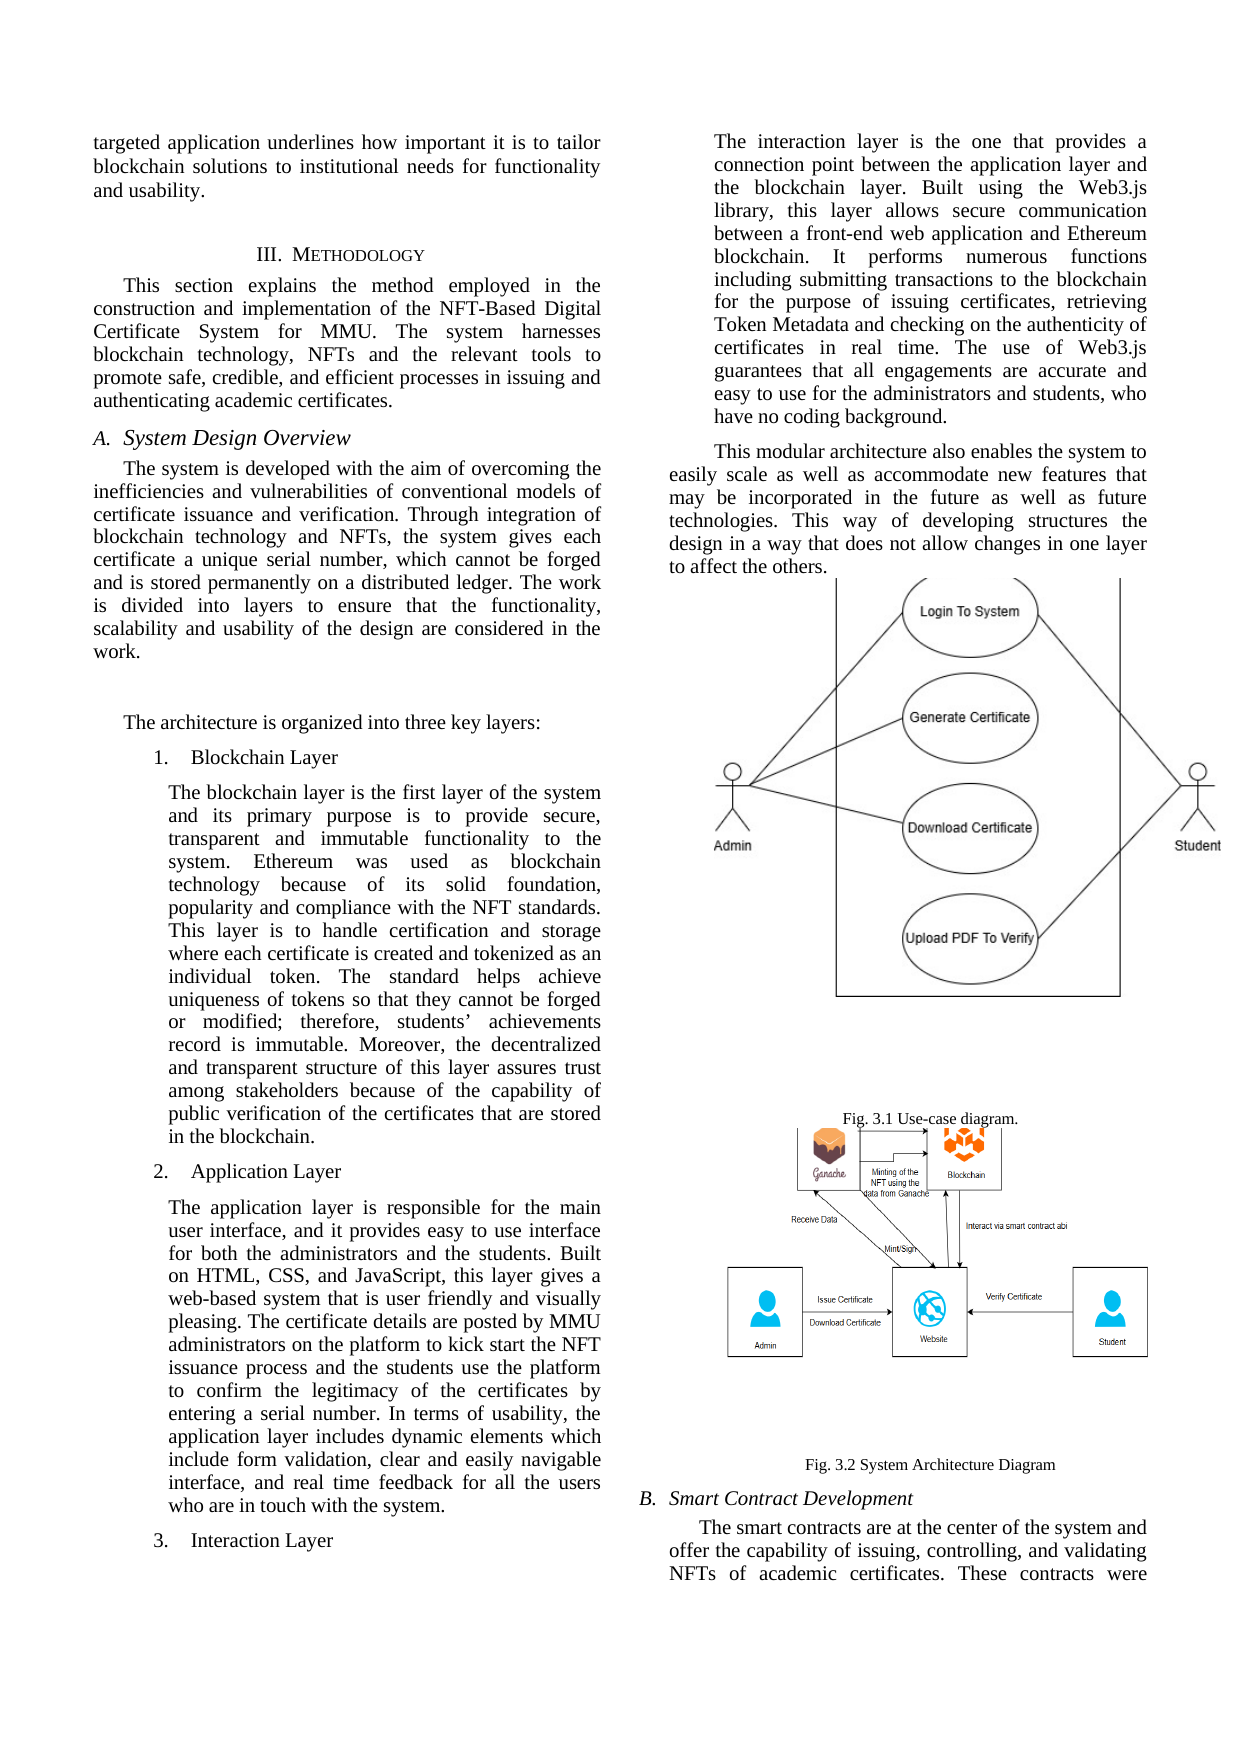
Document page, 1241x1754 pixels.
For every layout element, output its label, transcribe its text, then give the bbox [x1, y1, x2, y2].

list Blockchain Layer [153, 746, 601, 769]
text This modular architecture also enables the system to easily scale as well as accommodate new features that may be incorporated in the future as well as future technologies. This way of developing structures the design in a way that does not allow changes in one layer to affect the others. [669, 441, 1147, 578]
text The blockchain layer is the first layer of the system and its primary purpose is to provide secure, transparent and immutable functionality to the system. Ethereum was used as blockchain technology because of its solid foundation, popularity and compliance with the NFT standards. This layer is to handle certification and storage where each certificate is created and tokenized as an individual token. The standard helps achieve uniqueness of tokens so that they cannot be forged or modified; therefore, students’ achievements record is immutable. Moreover, the decentralized and transparent structure of this layer assures trust among stakeholders because of the capability of public verification of the certificates that are stored in the blockchain. [168, 781, 601, 1148]
list Application Layer [153, 1161, 601, 1183]
subtitle Methodology [93, 242, 601, 266]
subtitle System Design Overview [93, 424, 601, 451]
picture [713, 578, 1221, 997]
text The architecture is organized into three key layers: [93, 711, 601, 734]
text The system is developed with the aim of overcoming the inefficiencies and vulnerabilities of conventional models of certificate issuance and verification. Through integration of blockchain technology and NFTs, the system gives each certificate a unique serial number, which cannot be forged and is stored permanently on a distributed ledger. The work is divided into layers to ensure that the functionality, scalability and usability of the design are considered in the work. [93, 457, 601, 663]
list Interaction Layer [153, 1529, 601, 1552]
text Fig. 3.2 System Architecture Diagram [669, 1455, 1147, 1473]
text Fig. 3.1 Use-case diagram. [669, 1110, 1147, 1128]
text The interaction layer is the one that provides a connection point between the application layer and the blockchain layer. Built using the Web3.js library, this layer allows secure communication between a front-end web application and Ethereum blockchain. It performs numerous functions including submitting transactions to the blockchain for the purpose of issuing certificates, retrieving Token Metadata and checking on the authenticity of certificates in real time. The use of Web3.js guarantees that all engagements are accurate and easy to use for the administrators and students, who have no coding background. [714, 130, 1147, 428]
subtitle Smart Contract Development [639, 1486, 1147, 1510]
picture [713, 1128, 1155, 1383]
text The application layer is responsible for the main user interface, and it provides easy to use interface for both the administrators and the students. Built on HTML, CSS, and JavaScript, this layer gives a web-based system that is user friendly and visually pleasing. The certificate details are posted by MMU administrators on the platform to kick start the NFT issuance process and the students use the platform to confirm the legitimacy of the certificates by entering a serial number. In terms of usability, the application layer includes dynamic elements which include form validation, clear and easily navigable interface, and real time feedback for all the users who are in touch with the system. [168, 1196, 601, 1517]
text This section explains the method employed in the construction and implementation of the NFT-Based Digital Certificate System for MMU. The system harnesses blockchain technology, NFTs and the relevant tools to promote safe, credible, and efficient processes in issuing and authenticating academic certificates. [93, 274, 601, 412]
